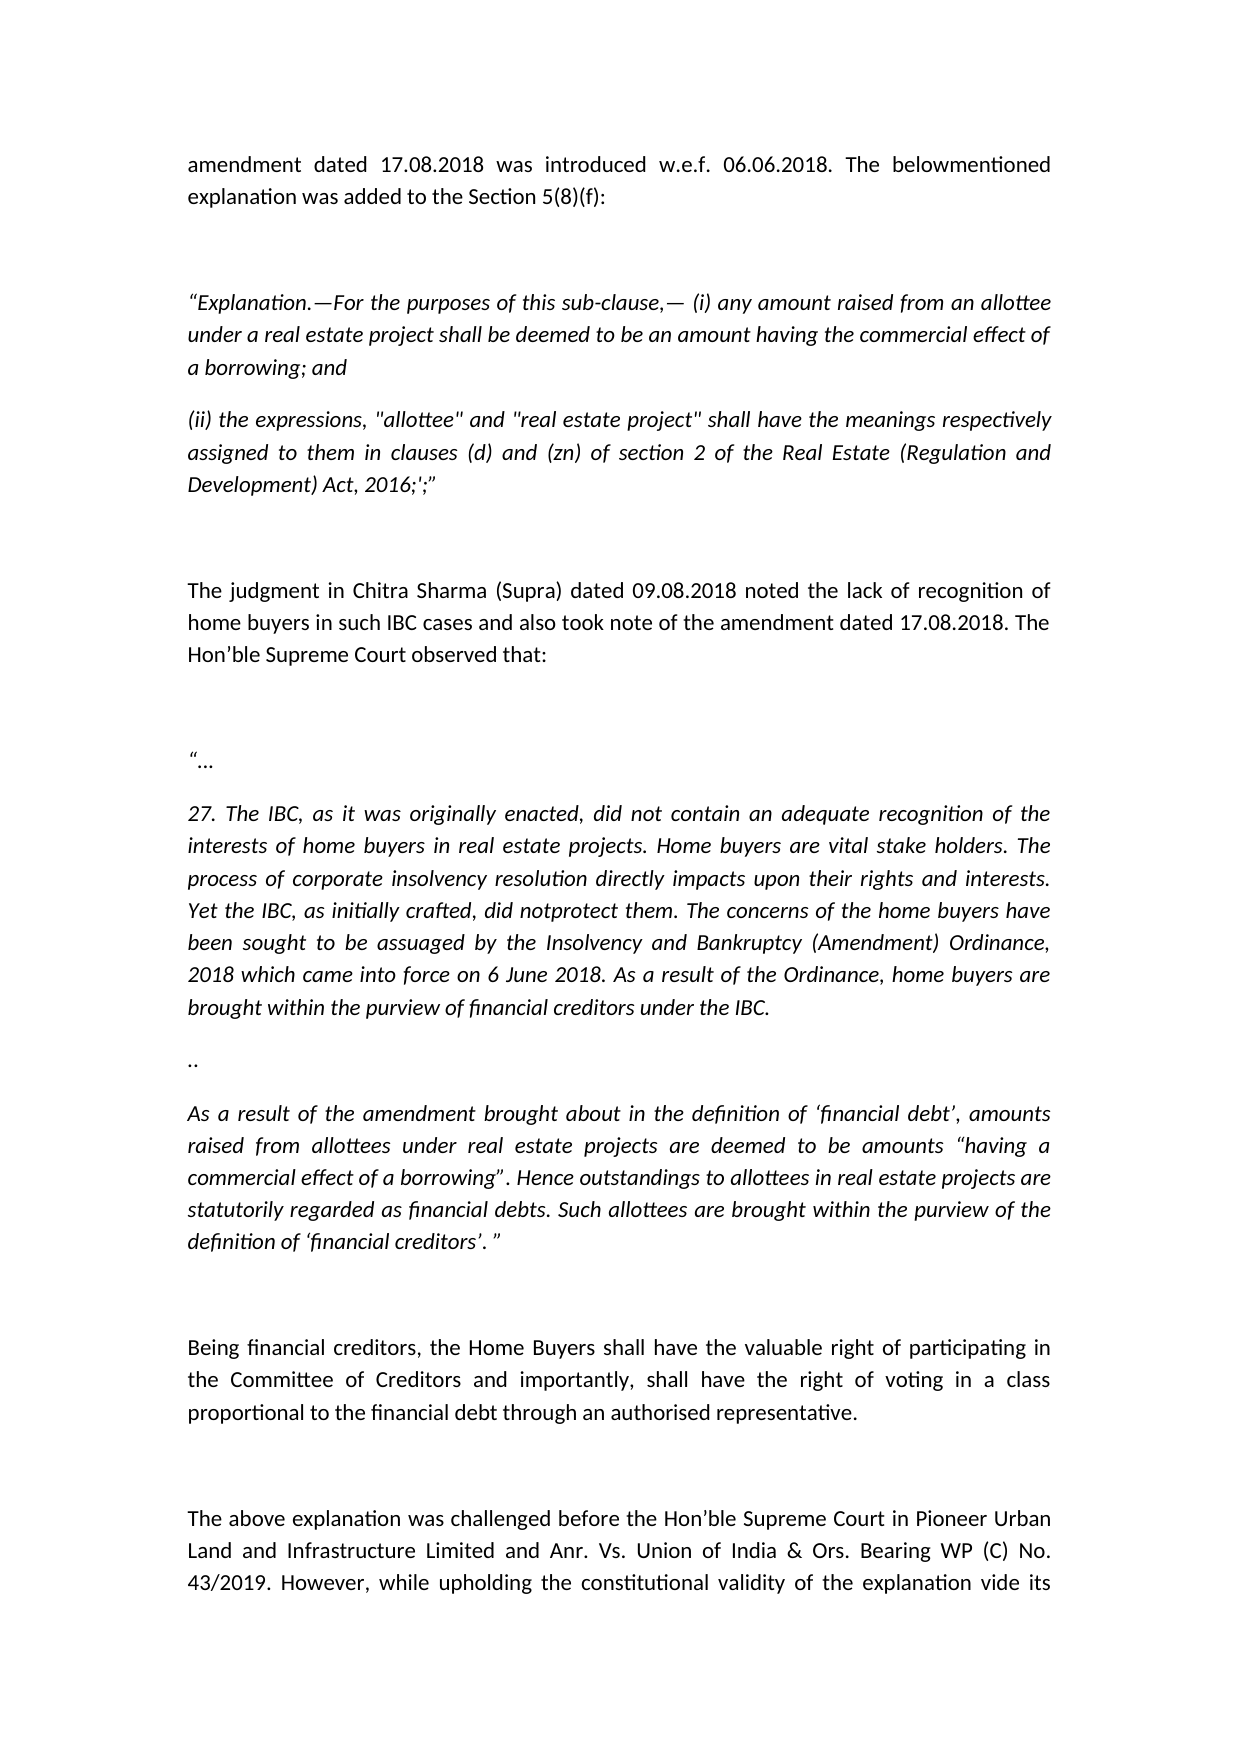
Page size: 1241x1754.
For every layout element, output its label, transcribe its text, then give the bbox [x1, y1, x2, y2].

text 27. The IBC, as it was originally enacted, did not contain an adequate recognition of the interests of home buyers in real estate projects. Home buyers are vital stake holders. The process of corporate insolvency resolution directly impacts upon their rights and interests. Yet the IBC, as initially crafted, did notprotect them. The concerns of the home buyers have been sought to be assuaged by the Insolvency and Bankruptcy (Amendment) Ordinance, 2018 which came into force on 6 June 2018. As a result of the Ordinance, home buyers are brought within the purview of financial creditors under the IBC. [187, 799, 1053, 1021]
text The judgment in Chitra Sharma (Supra) dated 09.08.2018 noted the lack of recognition of home buyers in such IBC cases and also took note of the amendment dated 17.08.2018. The Hon’ble Supreme Court observed that: [187, 576, 1053, 668]
text Being financial creditors, the Home Buyers shall have the valuable right of participating in the Committee of Creditors and importantly, shall have the right of voting in a class proportional to the financial debt through an authorised representative. [187, 1333, 1053, 1426]
text (ii) the expressions, "allottee" and "real estate project" shall have the meanings respectively assigned to them in clauses (d) and (zn) of section 2 of the Real Estate (Regulation and Development) Act, 2016;';” [187, 406, 1053, 498]
text .. [187, 1046, 1053, 1074]
text As a result of the amendment brought about in the definition of ‘financial debt’, amounts raised from allottees under real estate projects are deemed to be amounts “having a commercial effect of a borrowing”. Hence outstandings to allottees in real estate projects are statutorily regarded as financial debts. Such allottees are brought within the purview of the definition of ‘financial creditors’. ” [187, 1099, 1053, 1255]
text “... [187, 746, 1053, 774]
text “Explanation.—For the purposes of this sub-clause,— (i) any amount raised from an allottee under a real estate project shall be deemed to be an amount having the commercial effect of a borrowing; and [187, 288, 1053, 381]
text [187, 150, 1053, 210]
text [187, 1504, 1053, 1596]
